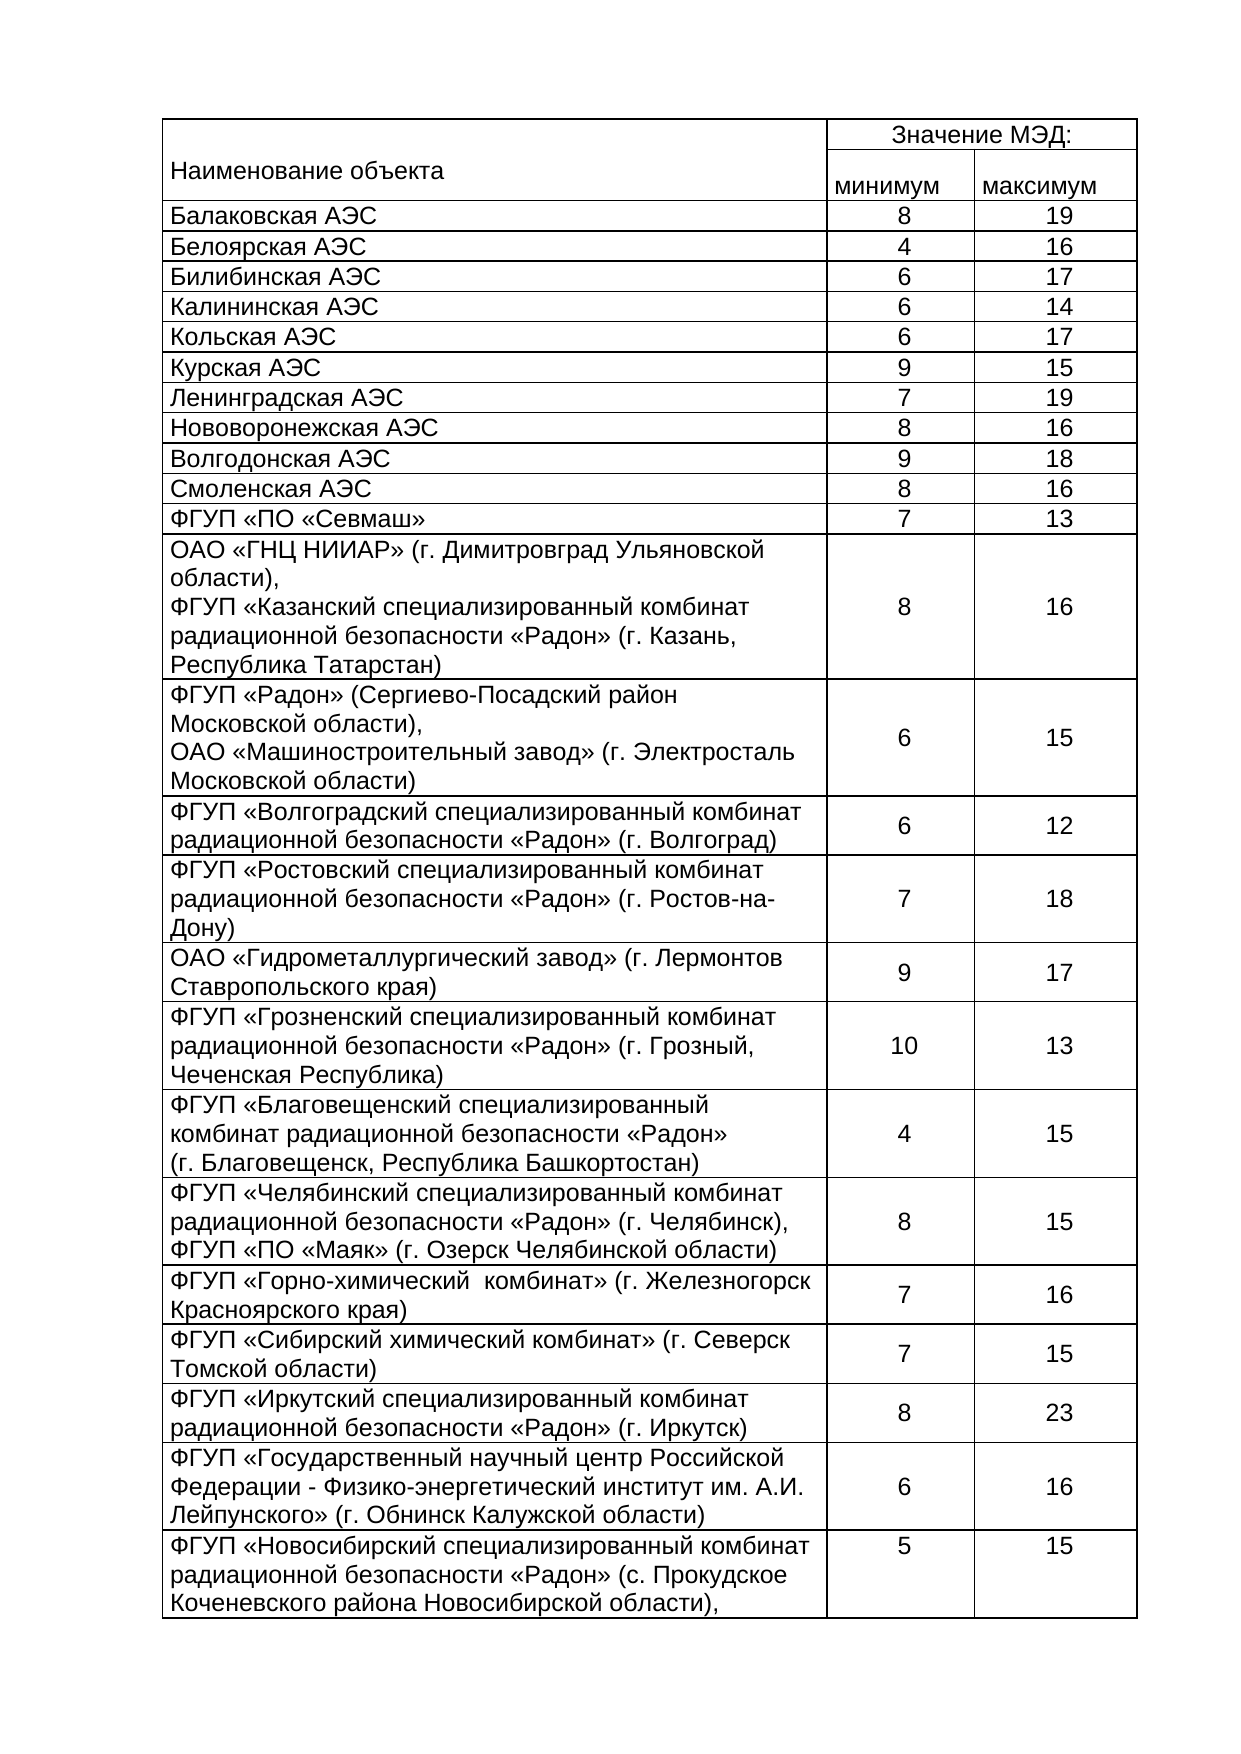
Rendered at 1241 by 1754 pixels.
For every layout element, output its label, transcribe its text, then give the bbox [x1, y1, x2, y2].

table_cell 6 [828, 322, 974, 351]
table_cell Билибинская АЭС [163, 262, 826, 291]
table_cell 7 [828, 1266, 974, 1323]
table_cell 8 [828, 413, 974, 442]
table_cell 6 [828, 1443, 974, 1529]
table_cell ФГУП «Иркутский специализированный комбинат радиационной безопасности «Радон» (г. Иркутск) [163, 1384, 826, 1441]
table_cell ФГУП «Сибирский химический комбинат» (г. Северск Томской области) [163, 1325, 826, 1382]
table_cell Ленинградская АЭС [163, 383, 826, 412]
table_header Значение МЭД: [828, 120, 1136, 148]
table_cell 16 [975, 1266, 1136, 1323]
table_cell 17 [975, 943, 1136, 1001]
table_cell 6 [828, 262, 974, 291]
table_cell Курская АЭС [163, 353, 826, 381]
table_cell 15 [975, 1178, 1136, 1264]
table_cell ФГУП «Благовещенский специализированный комбинат радиационной безопасности «Радон» (г. Благовещенск, Республика Башкортостан) [163, 1090, 826, 1176]
table_cell 16 [975, 535, 1136, 678]
table_cell 16 [975, 474, 1136, 503]
table_cell 9 [828, 353, 974, 381]
table_cell 8 [828, 535, 974, 678]
table_header Наименование объекта [163, 120, 826, 199]
table_cell минимум [828, 150, 974, 199]
table_cell 19 [975, 383, 1136, 412]
table_cell 8 [828, 1384, 974, 1441]
table_cell ФГУП «Волгоградский специализированный комбинат радиационной безопасности «Радон» (г. Волгоград) [163, 797, 826, 854]
table_cell 14 [975, 292, 1136, 321]
table_cell ФГУП «ПО «Севмаш» [163, 504, 826, 533]
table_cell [163, 1531, 826, 1617]
table_cell 17 [975, 262, 1136, 291]
table_cell 9 [828, 943, 974, 1001]
table_cell 7 [828, 383, 974, 412]
table_cell 9 [828, 444, 974, 472]
table_cell 13 [975, 1002, 1136, 1089]
table_cell 17 [975, 322, 1136, 351]
table_cell Смоленская АЭС [163, 474, 826, 503]
table_cell ФГУП «Горно-химический комбинат» (г. Железногорск Красноярского края) [163, 1266, 826, 1323]
table_cell 7 [828, 1325, 974, 1382]
table_cell 15 [975, 1090, 1136, 1176]
table_cell 4 [828, 1090, 974, 1176]
table_cell 23 [975, 1384, 1136, 1441]
table_cell Балаковская АЭС [163, 201, 826, 230]
table_cell 10 [828, 1002, 974, 1089]
table_cell 16 [975, 413, 1136, 442]
table_cell ФГУП «Радон» (Сергиево-Посадский район Московской области), ОАО «Машиностроительный завод» (г. Электросталь Московской области) [163, 680, 826, 795]
table_cell 7 [828, 504, 974, 533]
table_cell 18 [975, 856, 1136, 942]
table_cell Белоярская АЭС [163, 232, 826, 260]
table_cell ФГУП «Ростовский специализированный комбинат радиационной безопасности «Радон» (г. Ростов-на- Дону) [163, 856, 826, 942]
table_cell 4 [828, 232, 974, 260]
table_cell 16 [975, 1443, 1136, 1529]
table_cell Калининская АЭС [163, 292, 826, 321]
table_cell ФГУП «Челябинский специализированный комбинат радиационной безопасности «Радон» (г. Челябинск), ФГУП «ПО «Маяк» (г. Озерск Челябинской области) [163, 1178, 826, 1264]
table_cell 15 [975, 1325, 1136, 1382]
table_cell Кольская АЭС [163, 322, 826, 351]
table_cell Нововоронежская АЭС [163, 413, 826, 442]
table_cell 18 [975, 444, 1136, 472]
table_cell ФГУП «Государственный научный центр Российской Федерации - Физико-энергетический институт им. А.И. Лейпунского» (г. Обнинск Калужской области) [163, 1443, 826, 1529]
table_cell 8 [828, 474, 974, 503]
table_cell 6 [828, 680, 974, 795]
table_cell Волгодонская АЭС [163, 444, 826, 472]
table_cell 19 [975, 201, 1136, 230]
table_cell 16 [975, 232, 1136, 260]
table_cell 5 [828, 1531, 974, 1617]
table_cell 13 [975, 504, 1136, 533]
table_cell 6 [828, 292, 974, 321]
table_cell 8 [828, 201, 974, 230]
table_cell 6 [828, 797, 974, 854]
table_cell 15 [975, 353, 1136, 381]
table_cell 8 [828, 1178, 974, 1264]
table_cell ФГУП «Грозненский специализированный комбинат радиационной безопасности «Радон» (г. Грозный, Чеченская Республика) [163, 1002, 826, 1089]
table_cell 15 [975, 1531, 1136, 1617]
table_cell 12 [975, 797, 1136, 854]
table_cell ОАО «Гидрометаллургический завод» (г. Лермонтов Ставропольского края) [163, 943, 826, 1001]
table_cell ОАО «ГНЦ НИИАР» (г. Димитровград Ульяновской области), ФГУП «Казанский специализированный комбинат радиационной безопасности «Радон» (г. Казань, Республика Татарстан) [163, 535, 826, 678]
table_cell 7 [828, 856, 974, 942]
table_cell максимум [975, 150, 1136, 199]
table_cell 15 [975, 680, 1136, 795]
